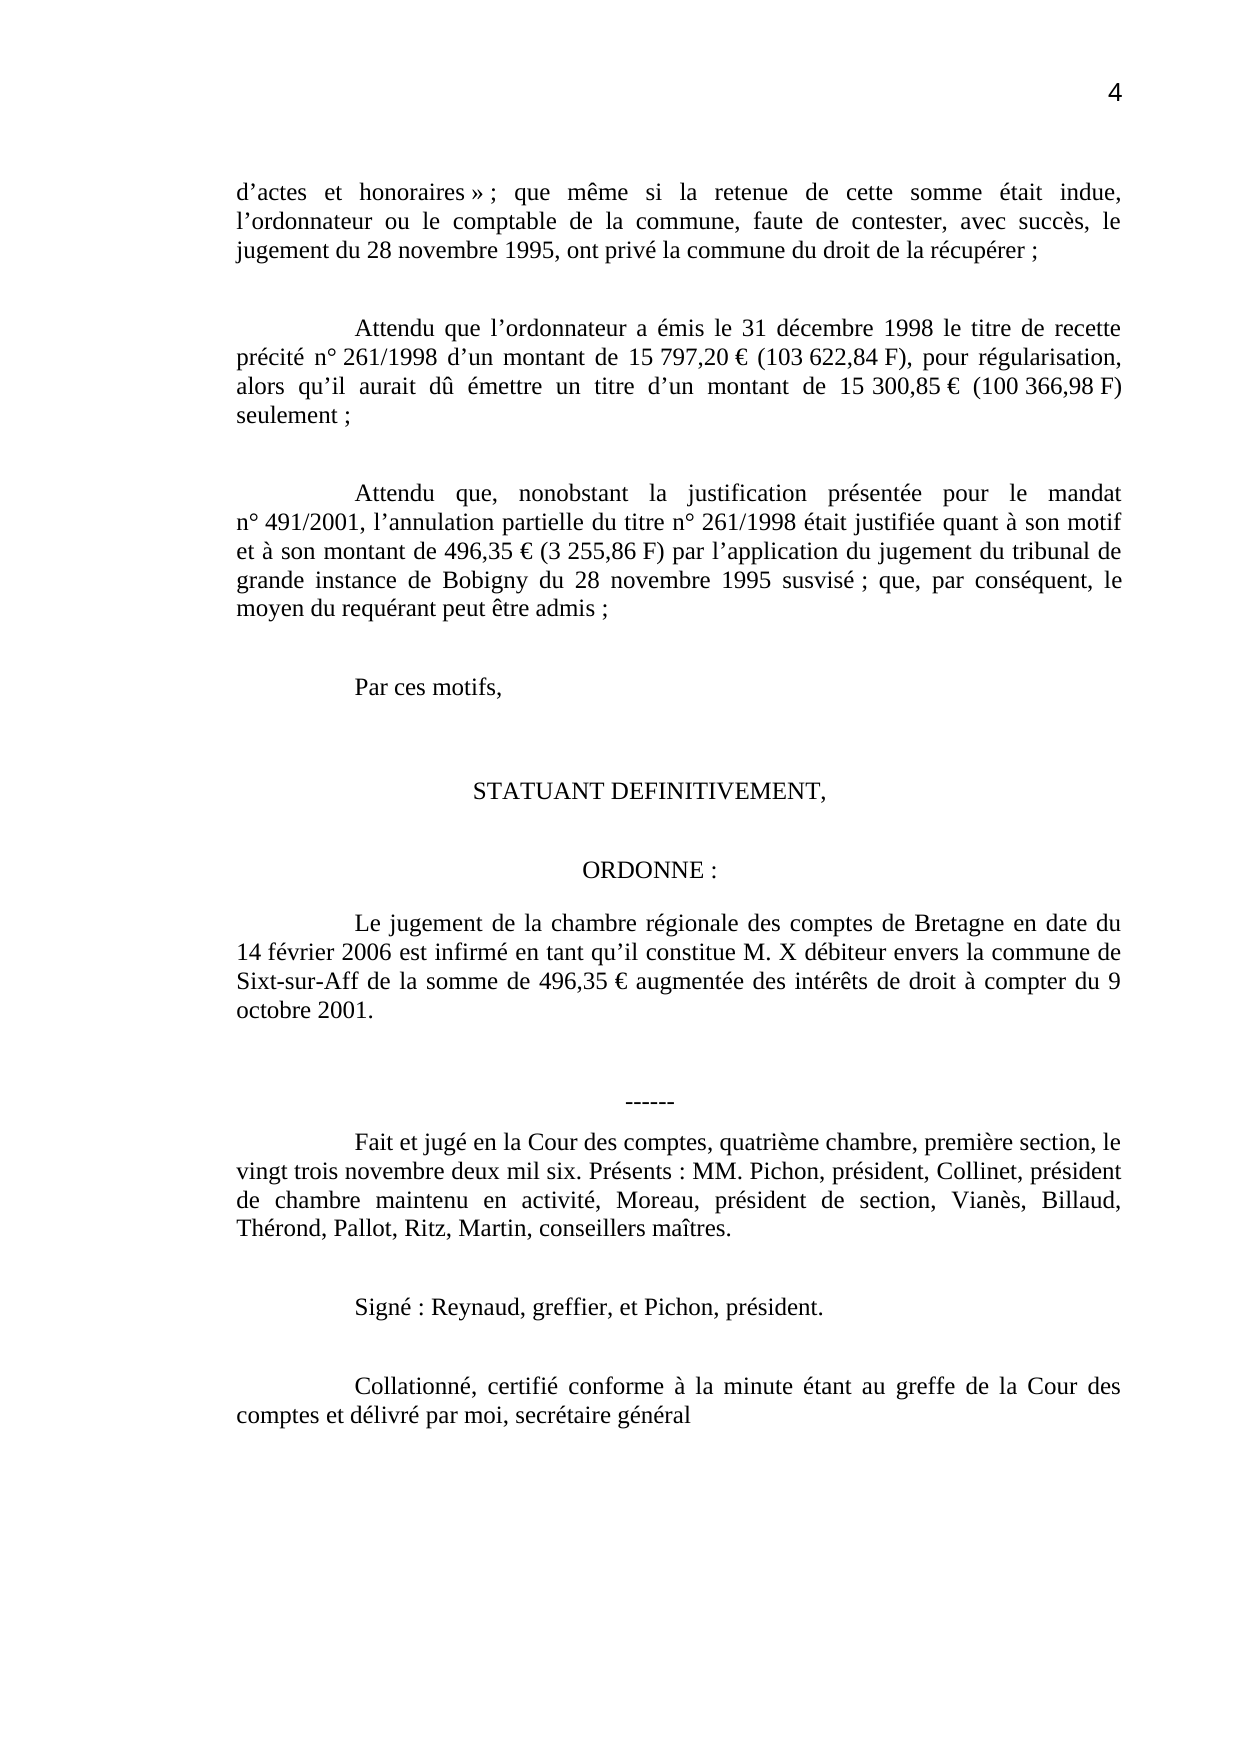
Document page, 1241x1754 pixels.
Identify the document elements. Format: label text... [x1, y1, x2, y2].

text Collationné, certifié conforme à la minute étant au greffe de la Cour des comptes et délivré par moi, secrétaire général. [236, 1371, 1122, 1428]
text ORDONNE : [118, 855, 1122, 883]
text STATUANT DEFINITIVEMENT, [118, 776, 1122, 805]
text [236, 177, 1122, 263]
text Attendu que, nonobstant la justification présentée pour le mandat n° 491/2001, l’annulation partielle du titre n° 261/1998 était justifiée quant à son motif et à son montant de 496,35 € (3 255,86 F) par l’application du jugement du tribunal de grande instance de Bobigny du 28 novembre 1995 susvisé ; que, par conséquent, le moyen du requérant peut être admis ; [236, 478, 1122, 622]
text ------ [118, 1086, 1122, 1115]
text Le jugement de la chambre régionale des comptes de Bretagne en date du 14 février 2006 est infirmé en tant qu’il constitue M. X débiteur envers la commune de Sixt-sur-Aff de la somme de 496,35 € augmentée des intérêts de droit à compter du 9 octobre 2001. [236, 908, 1122, 1023]
text Attendu que l’ordonnateur a émis le 31 décembre 1998 le titre de recette précité n° 261/1998 d’un montant de 15 797,20 € (103 622,84 F), pour régularisation, alors qu’il aurait dû émettre un titre d’un montant de 15 300,85 € (100 366,98 F) seulement ; [236, 313, 1122, 428]
text Fait et jugé en la Cour des comptes, quatrième chambre, première section, le vingt trois novembre deux mil six. Présents : MM. Pichon, président, Collinet, président de chambre maintenu en activité, Moreau, président de section, Vianès, Billaud, Thérond, Pallot, Ritz, Martin, conseillers maîtres. [236, 1127, 1122, 1242]
text Par ces motifs, [236, 672, 1122, 701]
text Signé : Reynaud, greffier, et Pichon, président. [236, 1292, 1122, 1321]
